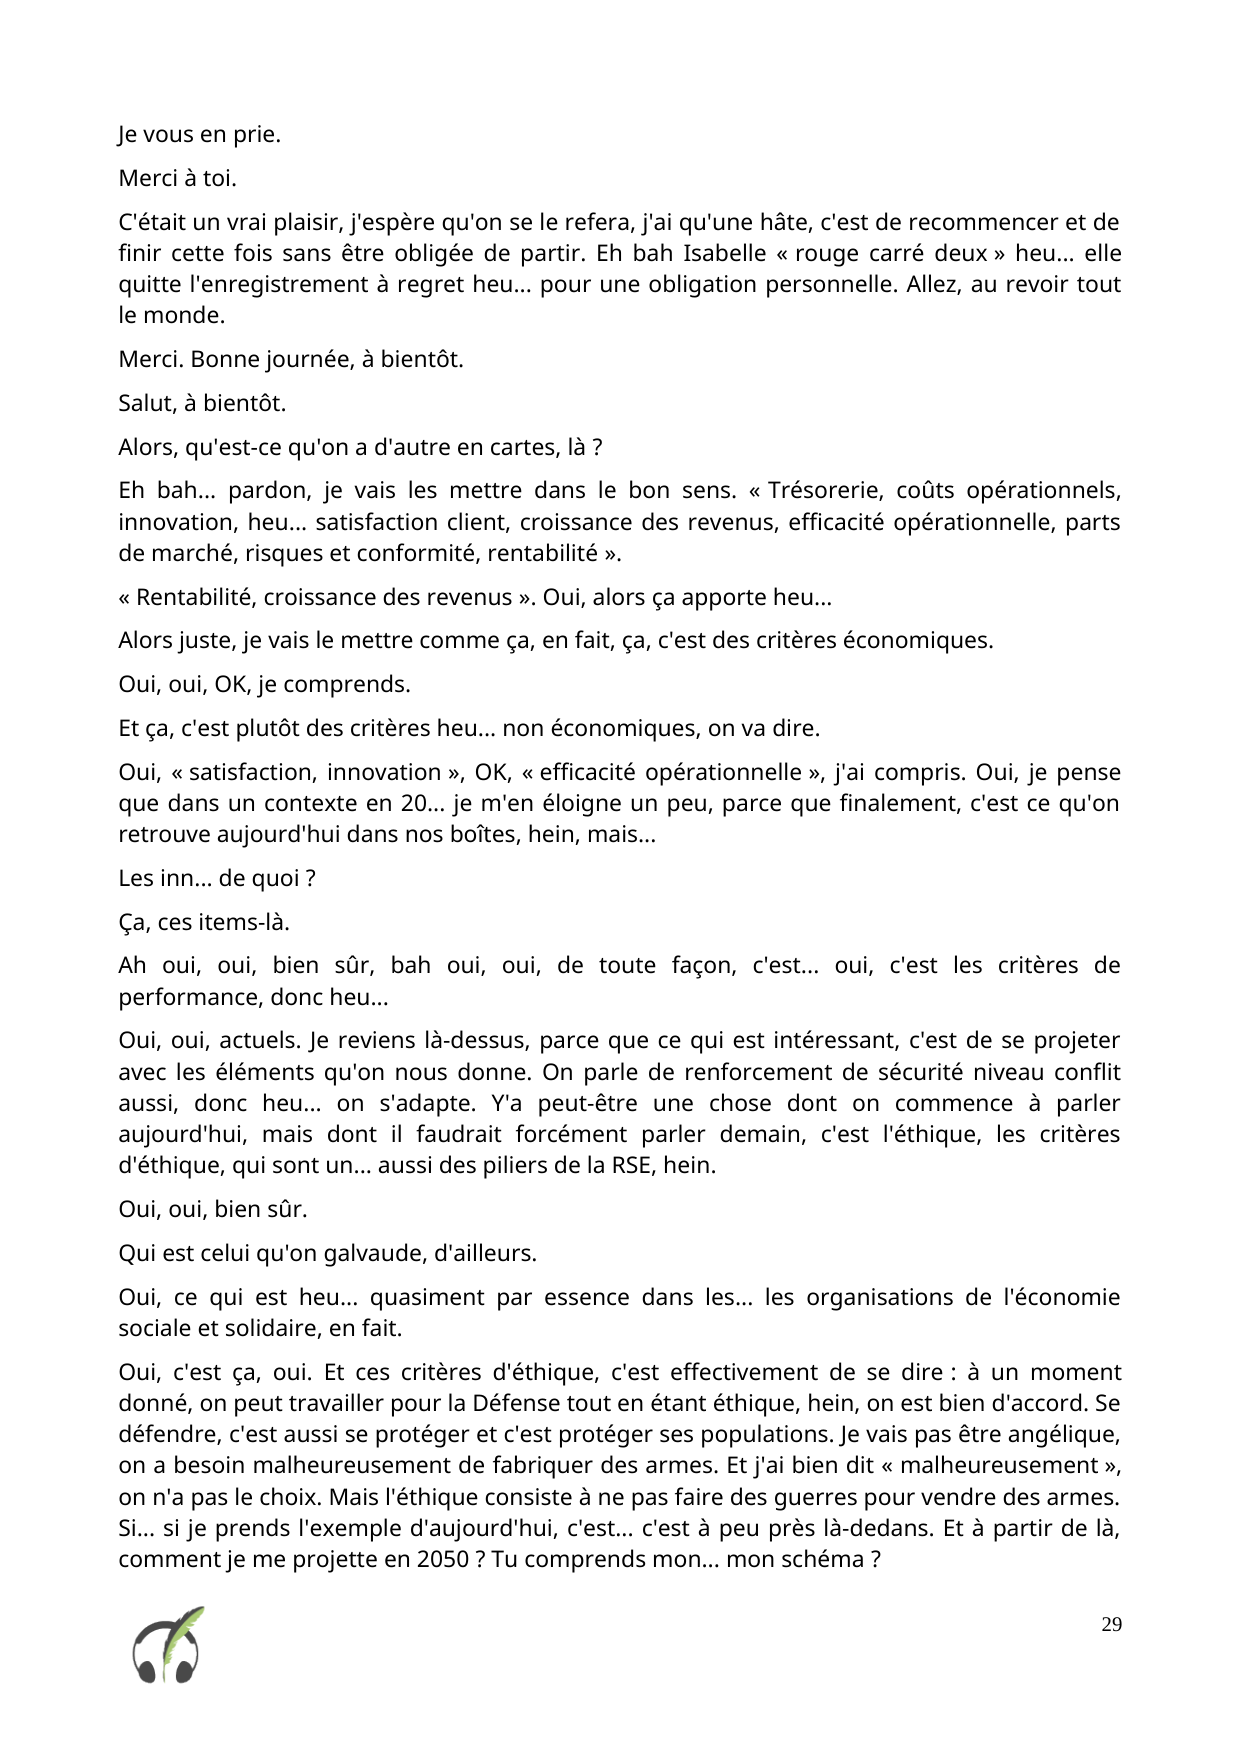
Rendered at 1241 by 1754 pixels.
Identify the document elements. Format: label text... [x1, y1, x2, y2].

text Salut, à bientôt. [118, 387, 1122, 418]
text Les inn... de quoi ? [118, 862, 1122, 893]
text Alors, qu'est-ce qu'on a d'autre en cartes, là ? [118, 431, 1122, 462]
text Alors juste, je vais le mettre comme ça, en fait, ça, c'est des critères économiques. [118, 624, 1122, 656]
text Oui, ce qui est heu... quasiment par essence dans les... les organisations de l'économie sociale et solidaire, en fait. [118, 1281, 1122, 1343]
text Oui, oui, OK, je comprends. [118, 668, 1122, 699]
text Ça, ces items-là. [118, 906, 1122, 937]
text C'était un vrai plaisir, j'espère qu'on se le refera, j'ai qu'une hâte, c'est de recommencer et de finir cette fois sans être obligée de partir. Eh bah Isabelle « rouge carré deux » heu... elle quitte l'enregistrement à regret heu... pour une obligation personnelle. Allez, au revoir tout le monde. [118, 206, 1122, 331]
text Merci. Bonne journée, à bientôt. [118, 343, 1122, 374]
text Oui, « satisfaction, innovation », OK, « efficacité opérationnelle », j'ai compris. Oui, je pense que dans un contexte en 20... je m'en éloigne un peu, parce que finalement, c'est ce qu'on retrouve aujourd'hui dans nos boîtes, hein, mais... [118, 756, 1122, 849]
text Ah oui, oui, bien sûr, bah oui, oui, de toute façon, c'est... oui, c'est les critères de performance, donc heu... [118, 949, 1122, 1012]
text Et ça, c'est plutôt des critères heu... non économiques, on va dire. [118, 712, 1122, 743]
text Oui, oui, bien sûr. [118, 1193, 1122, 1224]
text Eh bah... pardon, je vais les mettre dans le bon sens. « Trésorerie, coûts opérationnels, innovation, heu... satisfaction client, croissance des revenus, efficacité opérationnelle, parts de marché, risques et conformité, rentabilité ». [118, 474, 1122, 568]
text « Rentabilité, croissance des revenus ». Oui, alors ça apporte heu... [118, 581, 1122, 612]
text Qui est celui qu'on galvaude, d'ailleurs. [118, 1237, 1122, 1268]
picture [121, 1598, 214, 1691]
text Oui, oui, actuels. Je reviens là-dessus, parce que ce qui est intéressant, c'est de se projeter avec les éléments qu'on nous donne. On parle de renforcement de sécurité niveau conflit aussi, donc heu... on s'adapte. Y'a peut-être une chose dont on commence à parler aujourd'hui, mais dont il faudrait forcément parler demain, c'est l'éthique, les critères d'éthique, qui sont un... aussi des piliers de la RSE, hein. [118, 1024, 1122, 1181]
text Merci à toi. [118, 162, 1122, 193]
text Je vous en prie. [118, 118, 1122, 149]
text Oui, c'est ça, oui. Et ces critères d'éthique, c'est effectivement de se dire : à un moment donné, on peut travailler pour la Défense tout en étant éthique, hein, on est bien d'accord. Se défendre, c'est aussi se protéger et c'est protéger ses populations. Je vais pas être angélique, on a besoin malheureusement de fabriquer des armes. Et j'ai bien dit « malheureusement », on n'a pas le choix. Mais l'éthique consiste à ne pas faire des guerres pour vendre des armes. Si... si je prends l'exemple d'aujourd'hui, c'est... c'est à peu près là-dedans. Et à partir de là, comment je me projette en 2050 ? Tu comprends mon... mon schéma ? [118, 1356, 1122, 1574]
